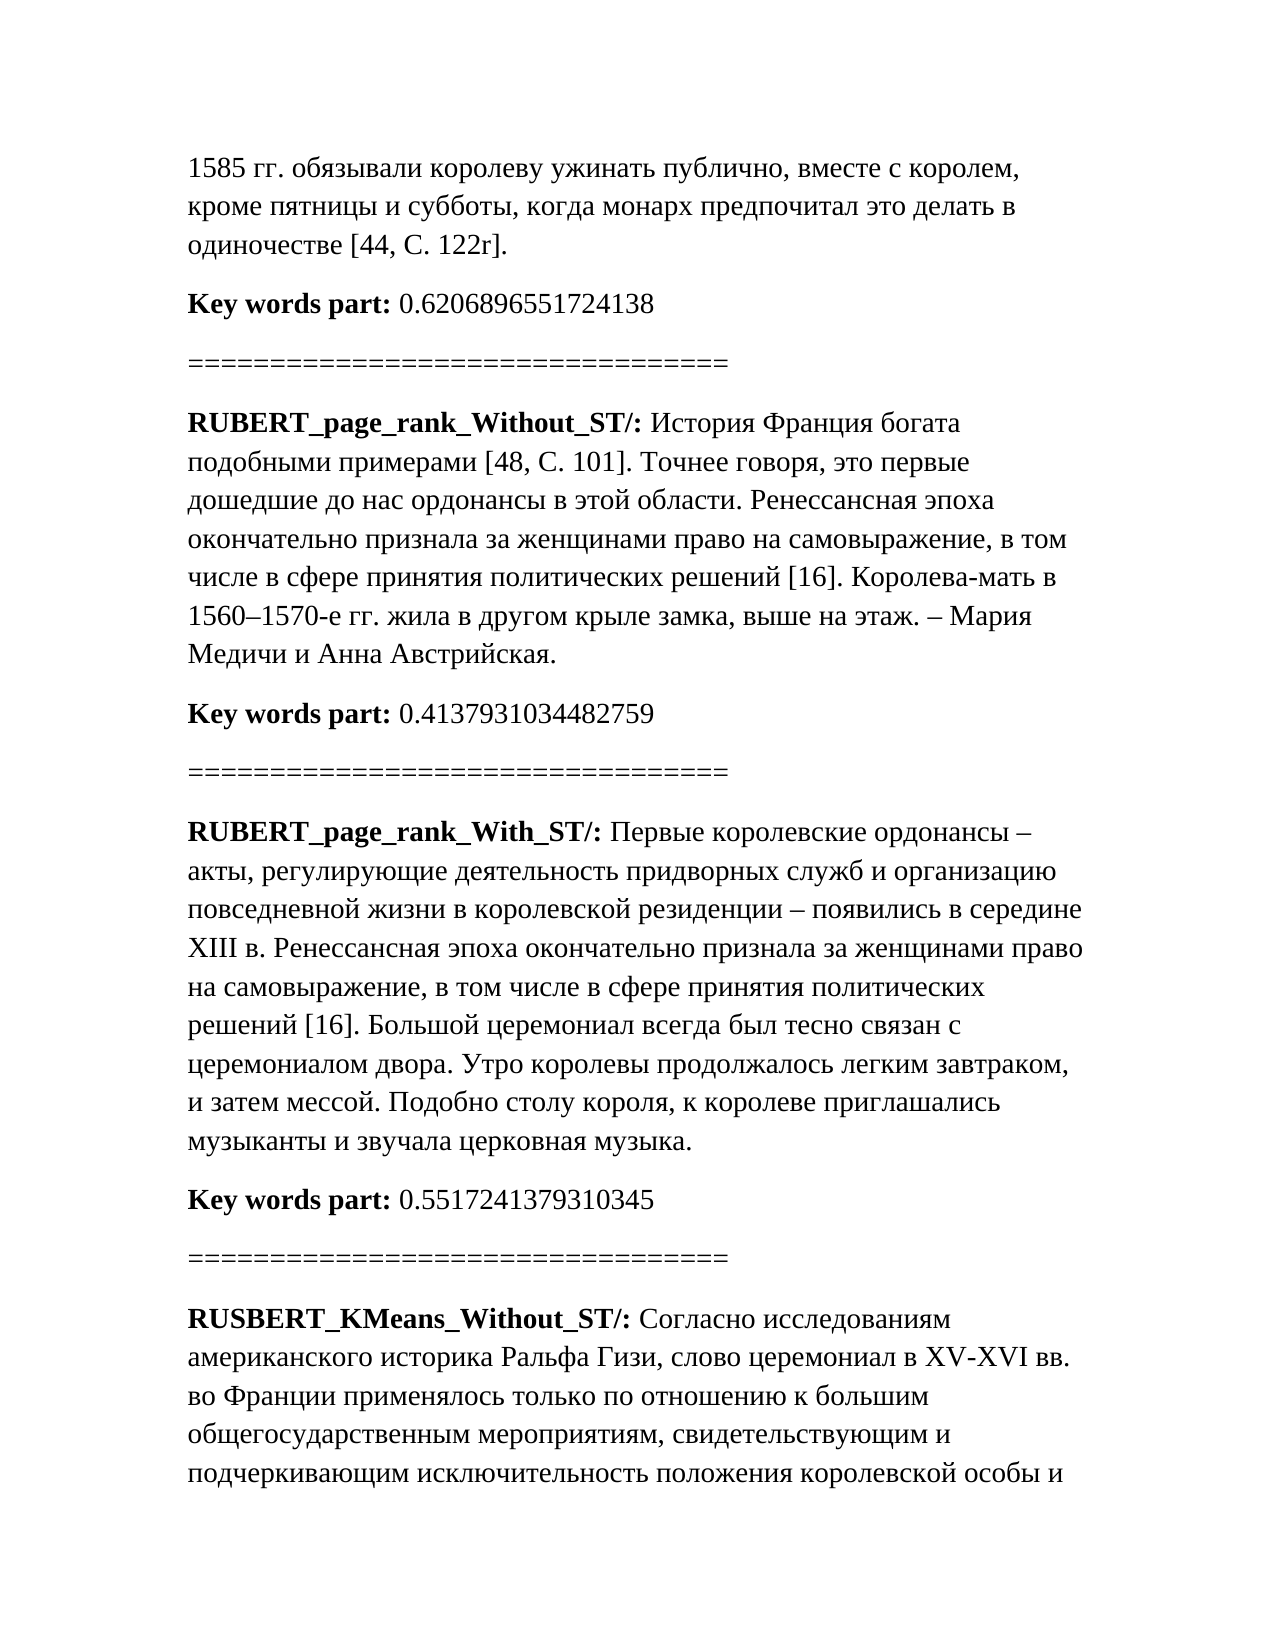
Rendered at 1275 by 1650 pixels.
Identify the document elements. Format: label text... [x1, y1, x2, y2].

text RUBERT_page_rank_With_ST/: Первые королевские ордонансы – акты, регулирующие деятельность придворных служб и организацию повседневной жизни в королевской резиденции – появились в середине XIII в. Ренессансная эпоха окончательно признала за женщинами право на самовыражение, в том числе в сфере принятия политических решений [16]. Большой церемониал всегда был тесно связан с церемониалом двора. Утро королевы продолжалось легким завтраком, и затем мессой. Подобно столу короля, к королеве приглашались музыканты и звучала церковная музыка. [187, 814, 1087, 1156]
text ================================= [187, 1242, 1087, 1275]
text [187, 1301, 1087, 1489]
text Key words part: 0.4137931034482759 [187, 696, 1087, 729]
text Key words part: 0.6206896551724138 [187, 286, 1087, 320]
text ================================= [187, 346, 1087, 379]
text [187, 150, 1087, 261]
text ================================= [187, 755, 1087, 789]
text Key words part: 0.5517241379310345 [187, 1182, 1087, 1216]
text RUBERT_page_rank_Without_ST/: История Франция богата подобными примерами [48, С. 101]. Точнее говоря, это первые дошедшие до нас ордонансы в этой области. Ренессансная эпоха окончательно признала за женщинами право на самовыражение, в том числе в сфере принятия политических решений [16]. Королева-мать в 1560–1570-е гг. жила в другом крыле замка, выше на этаж. – Мария Медичи и Анна Австрийская. [187, 405, 1087, 670]
